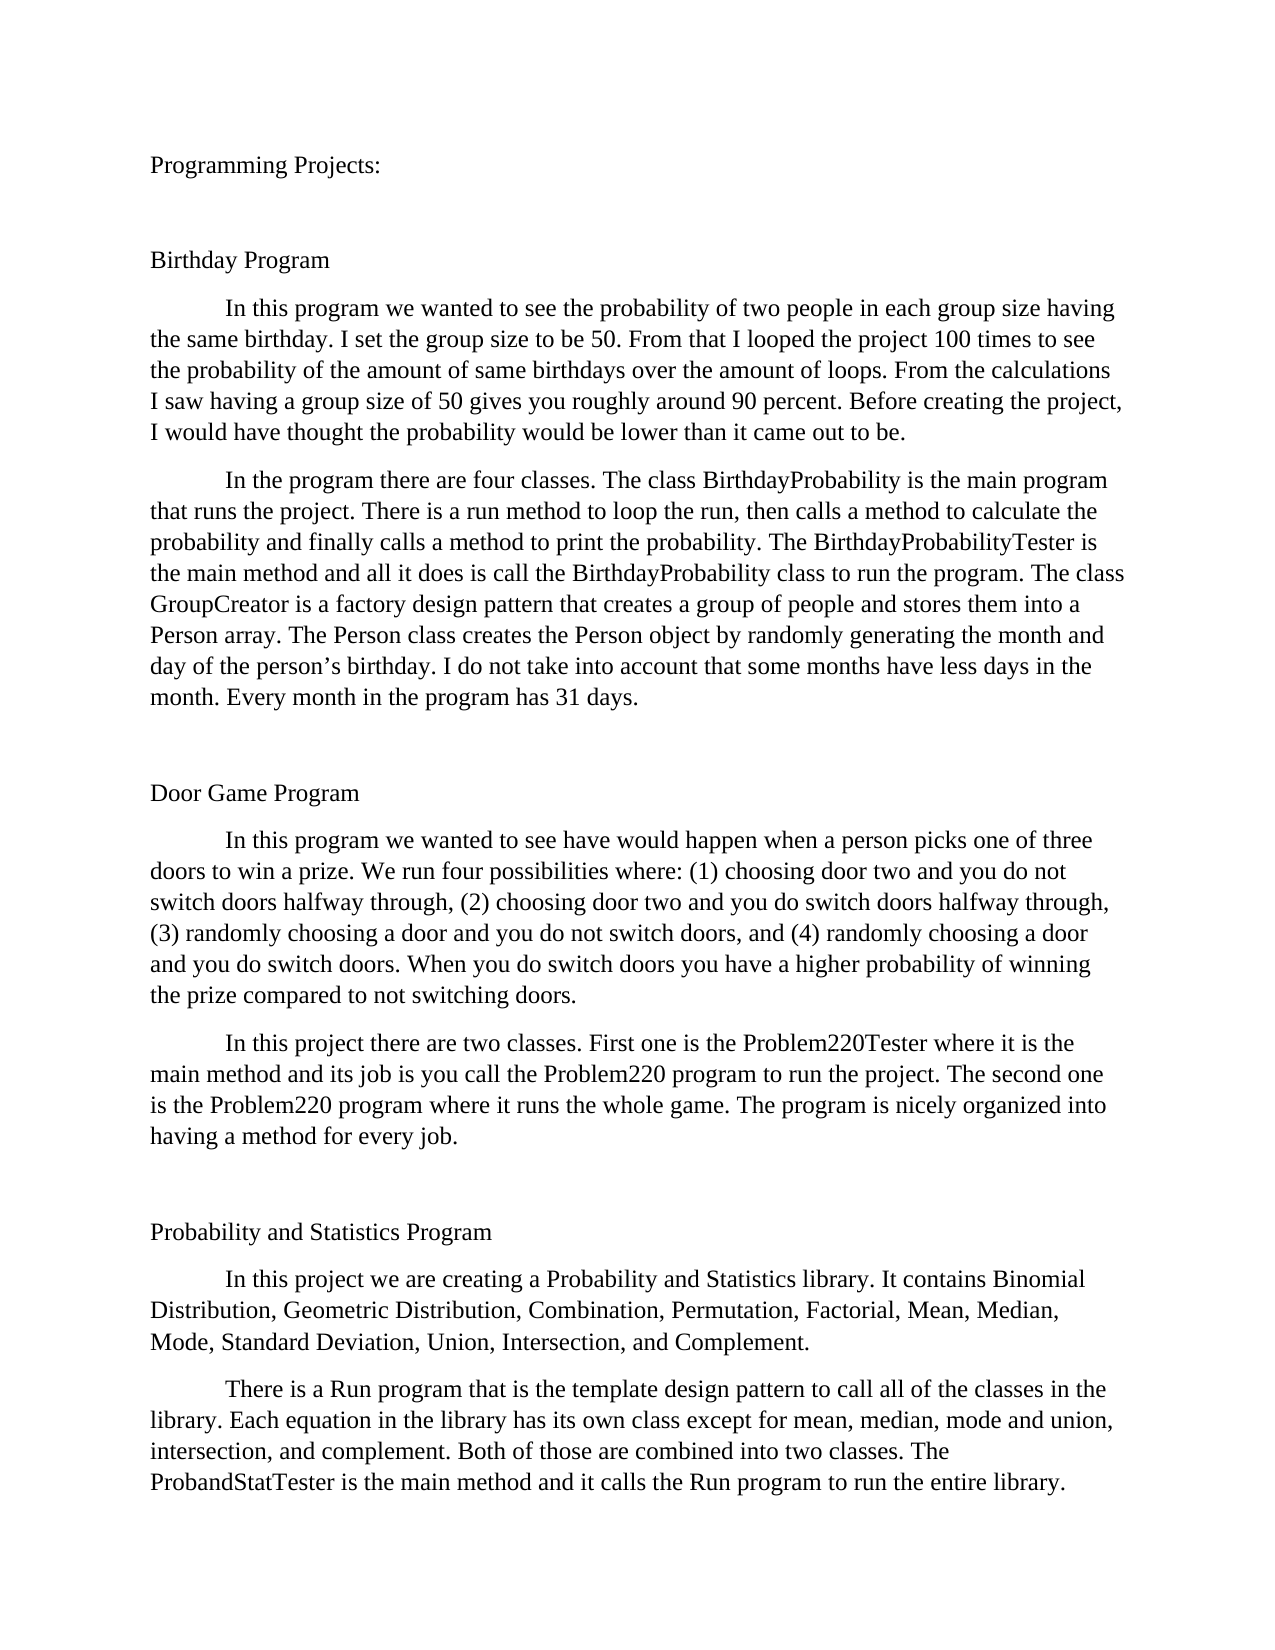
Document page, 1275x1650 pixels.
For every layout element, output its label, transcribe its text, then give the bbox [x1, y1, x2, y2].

text In the program there are four classes. The class BirthdayProbability is the main program that runs the project. There is a run method to loop the run, then calls a method to calculate the probability and finally calls a method to print the probability. The BirthdayProbabilityTester is the main method and all it does is call the BirthdayProbability class to run the program. The class GroupCreator is a factory design pattern that creates a group of people and stores them into a Person array. The Person class creates the Person object by randomly generating the month and day of the person’s birthday. I do not take into account that some months have less days in the month. Every month in the program has 31 days. [150, 465, 1125, 711]
text In this program we wanted to see have would happen when a person picks one of three doors to win a prize. We run four possibilities where: (1) choosing door two and you do not switch doors halfway through, (2) choosing door two and you do switch doors halfway through, (3) randomly choosing a door and you do not switch doors, and (4) randomly choosing a door and you do switch doors. When you do switch doors you have a higher probability of winning the prize compared to not switching doors. [150, 825, 1125, 1009]
text Probability and Statistics Program [150, 1217, 1125, 1246]
text In this project there are two classes. First one is the Problem220Tester where it is the main method and its job is you call the Problem220 program to run the project. The second one is the Problem220 program where it runs the whole game. The program is nicely organized into having a method for every job. [150, 1028, 1125, 1150]
text Birthday Program [150, 245, 1125, 274]
text Door Game Program [150, 778, 1125, 806]
text In this project we are creating a Probability and Statistics library. It contains Binomial Distribution, Geometric Distribution, Combination, Permutation, Factorial, Mean, Median, Mode, Standard Deviation, Union, Intersection, and Complement. [150, 1264, 1125, 1355]
text There is a Run program that is the template design pattern to call all of the classes in the library. Each equation in the library has its own class except for mean, median, mode and union, intersection, and complement. Both of those are combined into two classes. The ProbandStatTester is the main method and it calls the Run program to run the entire library. [150, 1374, 1125, 1496]
text Programming Projects: [150, 150, 1125, 179]
text In this program we wanted to see the probability of two people in each group size having the same birthday. I set the group size to be 50. From that I looped the project 100 times to see the probability of the amount of same birthdays over the amount of loops. From the calculations I saw having a group size of 50 gives you roughly around 90 percent. Before creating the project, I would have thought the probability would be lower than it came out to be. [150, 293, 1125, 446]
